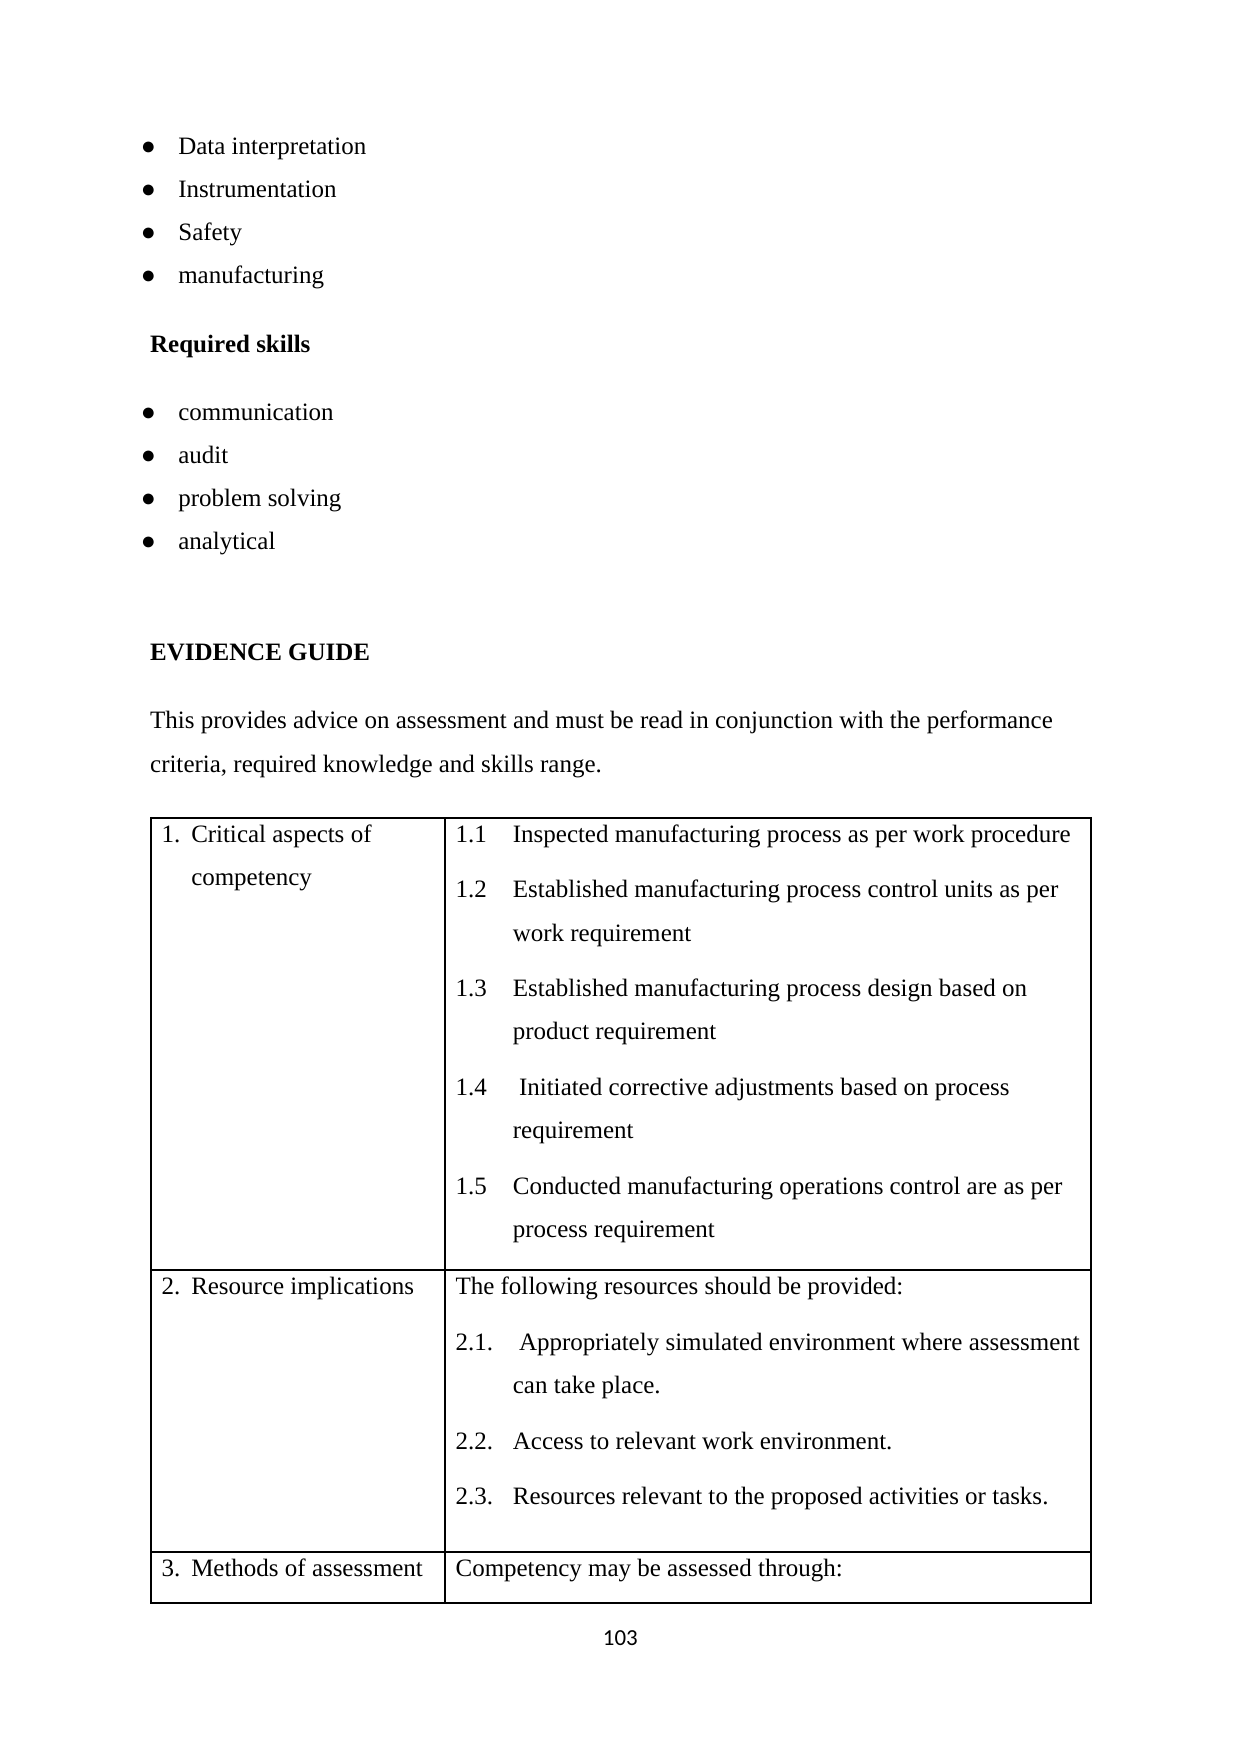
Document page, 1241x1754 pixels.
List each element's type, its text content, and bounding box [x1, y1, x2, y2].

table_cell Resource implications [152, 1271, 444, 1551]
list analytical [141, 526, 1090, 555]
list Data interpretation [141, 131, 1090, 160]
table_header Critical aspects of competency [152, 819, 444, 1269]
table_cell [152, 1553, 444, 1602]
text Required skills [150, 329, 1090, 357]
list communication [141, 397, 1090, 426]
table_header Inspected manufacturing process as per work procedure Established manufacturing process control units as per work requirement Established manufacturing process design based on product requirement Initiated corrective adjustments based on process requirement Conducted manufacturing operations control are as per process requirement [446, 819, 1090, 1269]
table_cell The following resources should be provided: Appropriately simulated environment where assessment can take place. Access to relevant work environment. Resources relevant to the proposed activities or tasks. [446, 1271, 1090, 1551]
text This provides advice on assessment and must be read in conjunction with the performance criteria, required knowledge and skills range. [150, 706, 1090, 777]
text EVIDENCE GUIDE [150, 637, 1090, 666]
list problem solving [141, 483, 1090, 512]
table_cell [446, 1553, 1090, 1602]
list Safety [141, 217, 1090, 246]
list audit [141, 440, 1090, 469]
list manufacturing [141, 261, 1090, 289]
list Instrumentation [141, 174, 1090, 203]
